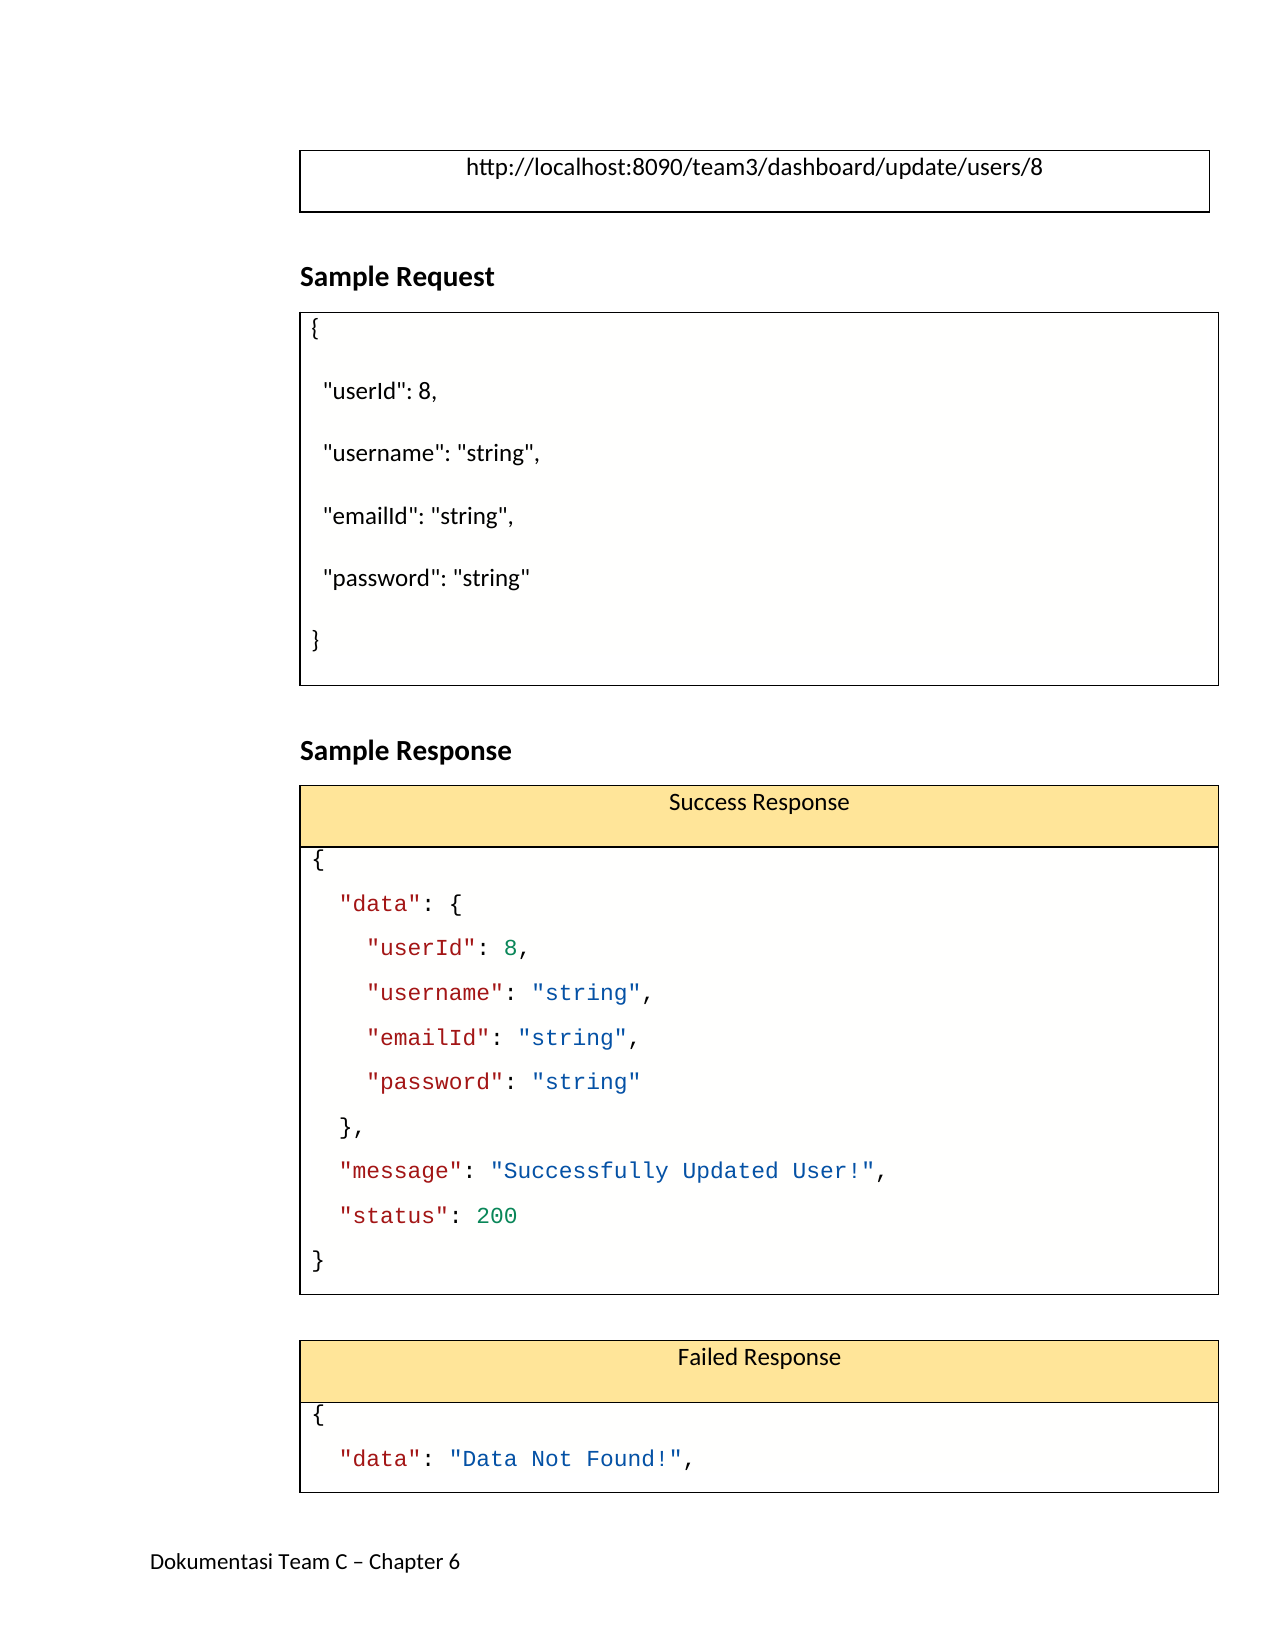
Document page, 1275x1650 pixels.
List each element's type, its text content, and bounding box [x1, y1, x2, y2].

text Sample Response [300, 732, 1125, 767]
table_header { "userId": 8, "username": "string", "emailId": "string", "password": "string" } [301, 313, 1218, 685]
table_cell { "data": { "userId": 8, "username": "string", "emailId": "string", "password": "string" }, "message": "Successfully Updated User!", "status": 200 } [301, 848, 1218, 1293]
table_header Success Response [301, 786, 1218, 846]
table_header Failed Response [301, 1341, 1218, 1402]
table_header http://localhost:8090/team3/dashboard/update/users/8 [301, 151, 1209, 211]
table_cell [301, 1403, 1218, 1492]
text Sample Request [300, 258, 1125, 294]
